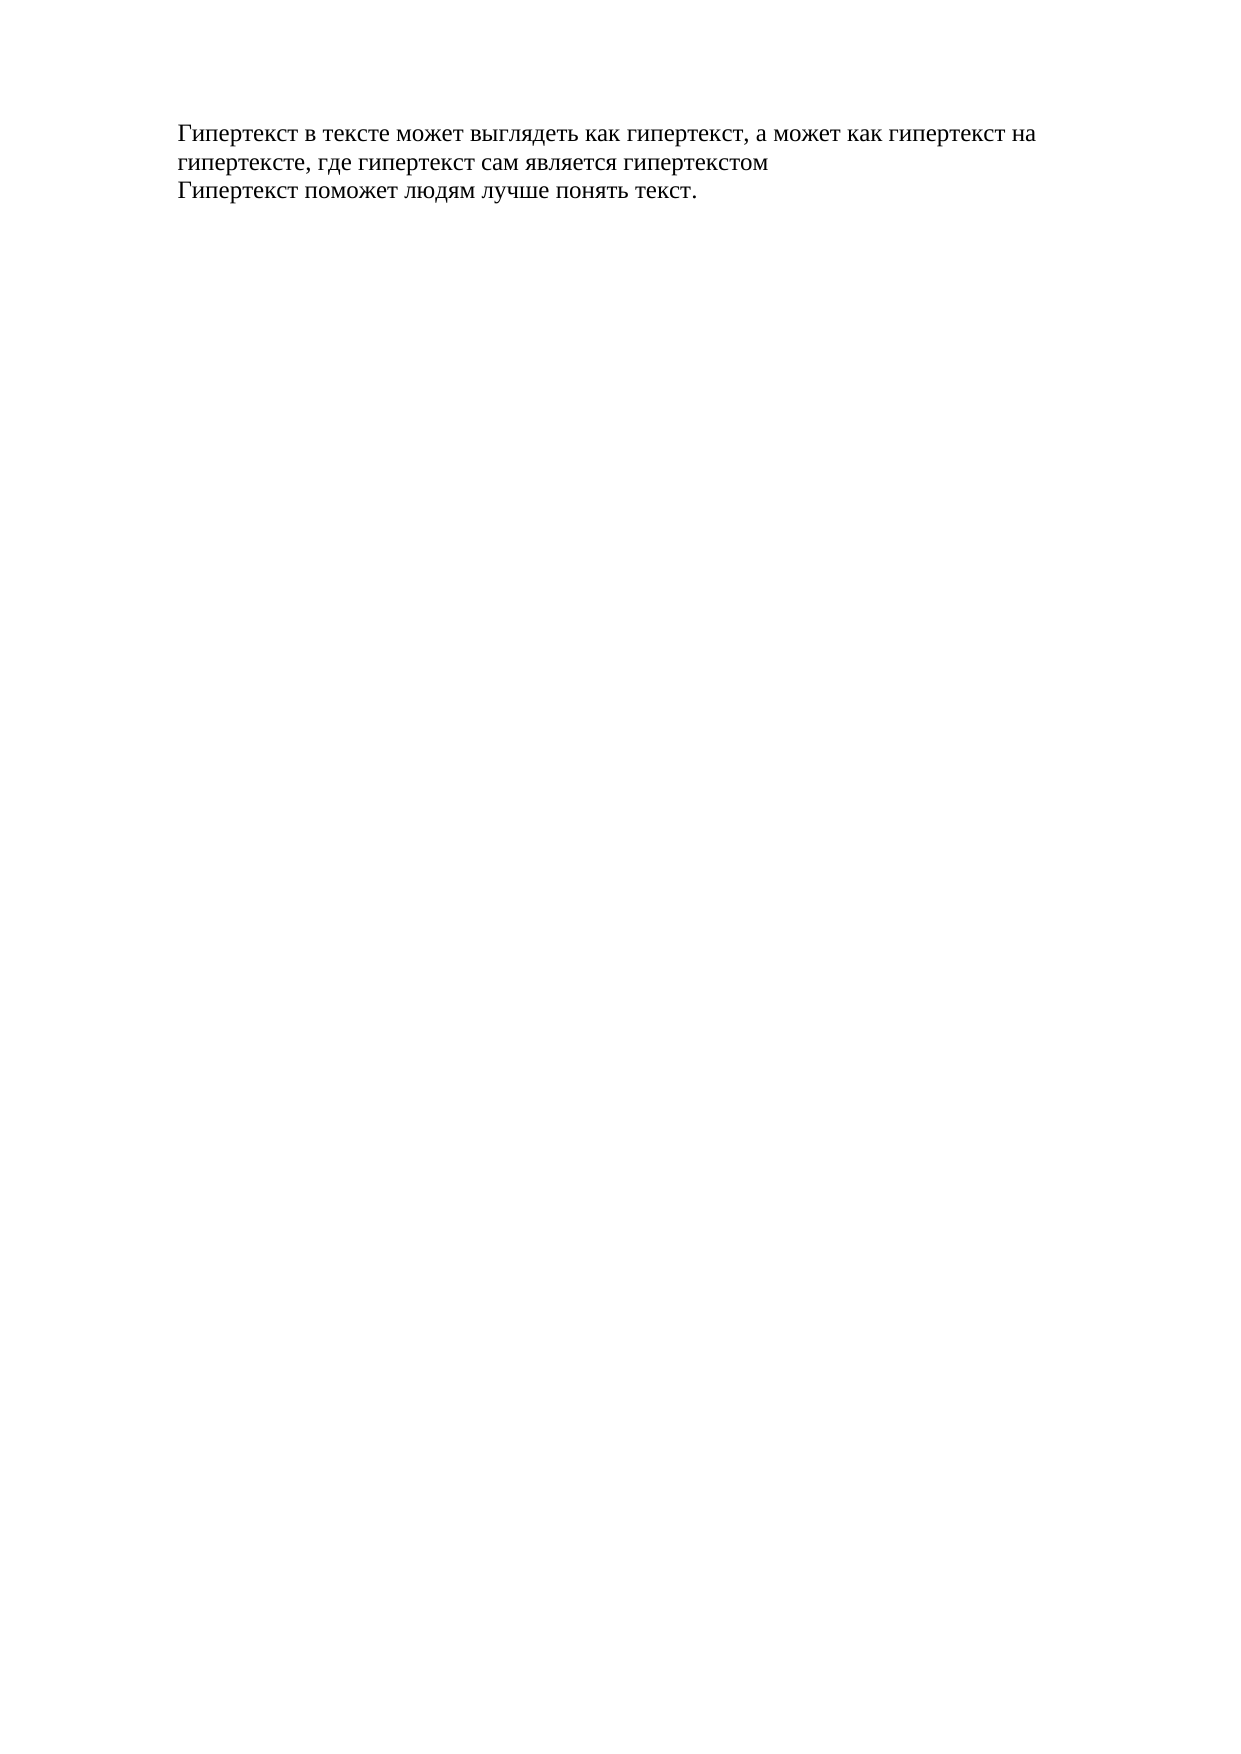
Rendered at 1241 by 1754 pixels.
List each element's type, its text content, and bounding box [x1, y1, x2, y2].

text Гипертекст в тексте может выглядеть как гипертекст, а может как гипертекст на гипертексте, где гипертекст сам является гипертекстом [177, 118, 1152, 176]
text Гипертекст поможет людям лучше понять текст. [177, 176, 1152, 204]
